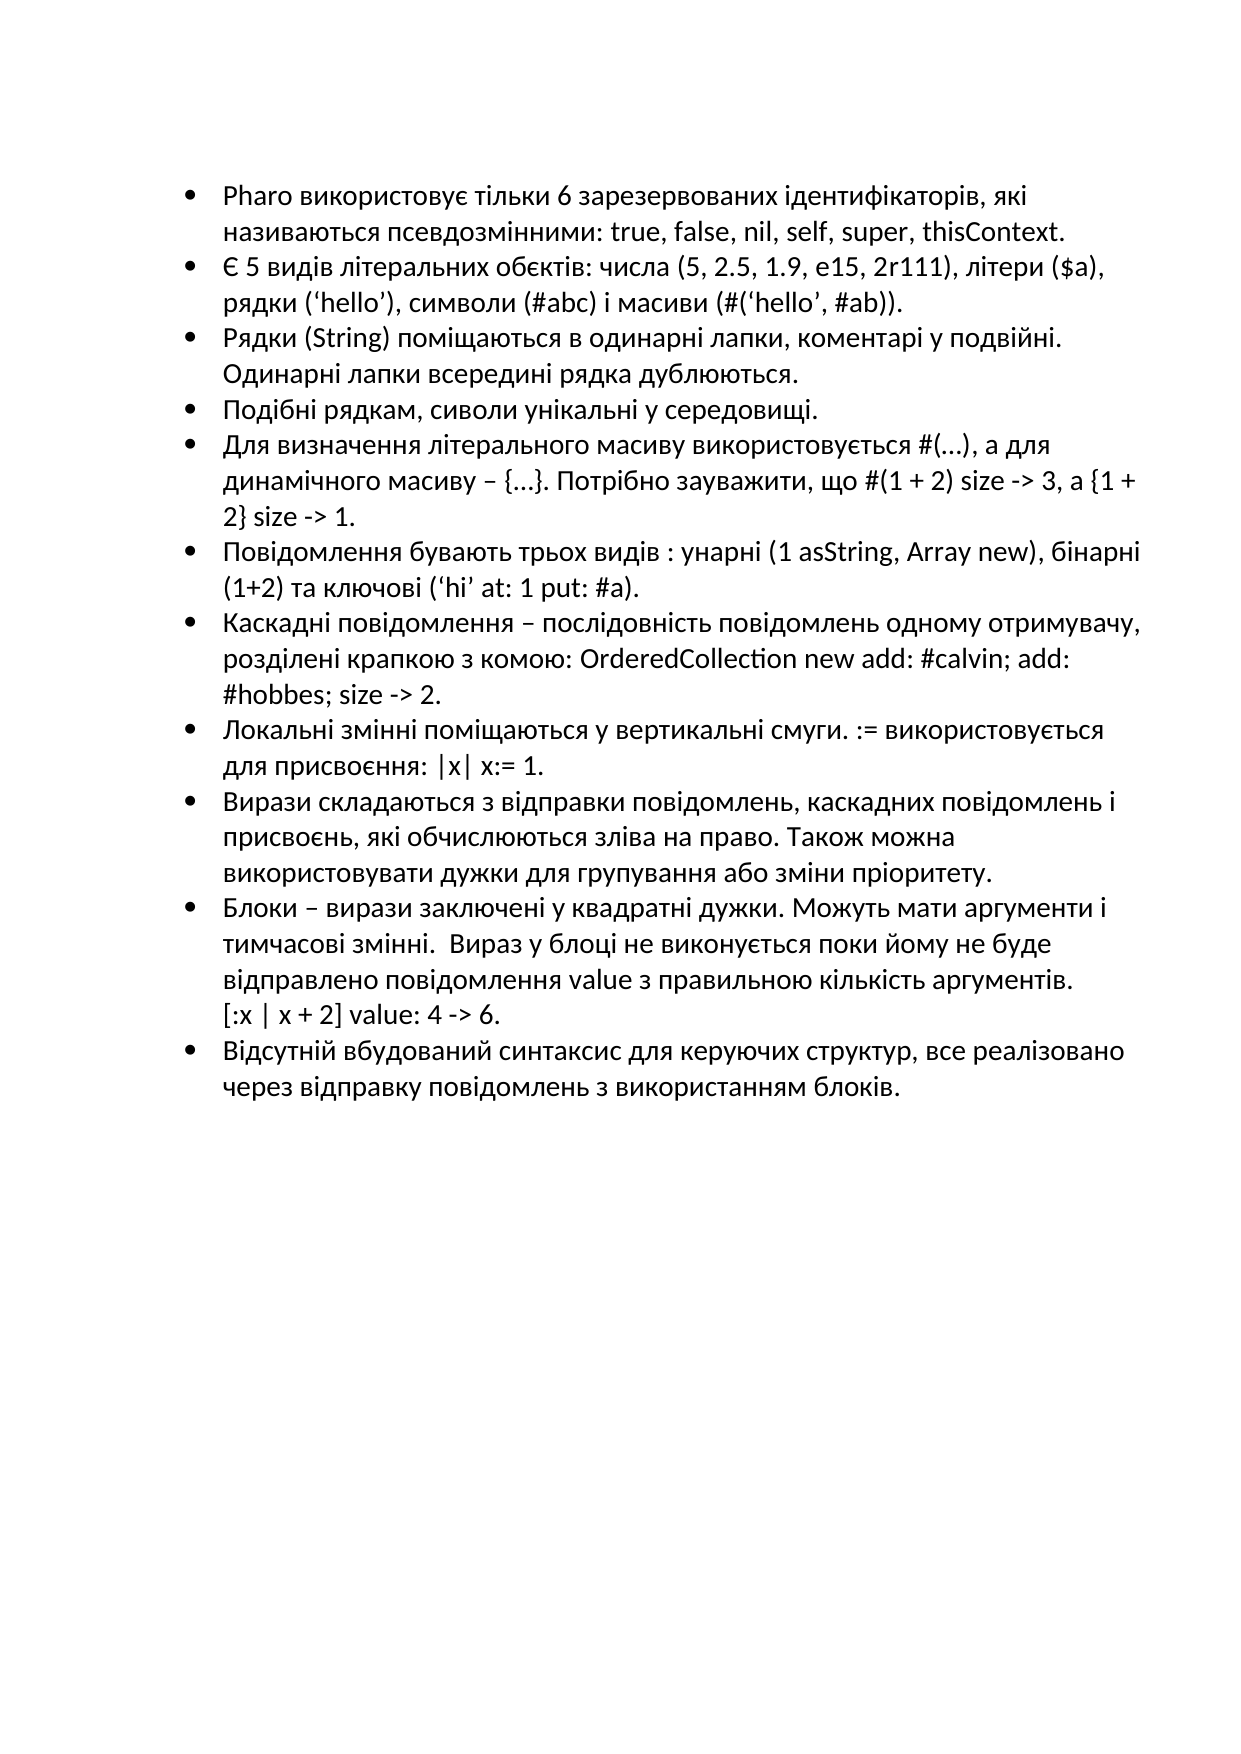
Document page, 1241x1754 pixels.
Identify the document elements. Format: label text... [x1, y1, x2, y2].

list Каскадні повідомлення – послідовність повідомлень одному отримувачу, розділені крапкою з комою: OrderedCollection new add: #calvin; add: #hobbes; size -> 2. [185, 604, 1152, 711]
list Відсутній вбудований синтаксис для керуючих структур, все реалізовано через відправку повідомлень з використанням блоків. [185, 1032, 1152, 1103]
list Блоки – вирази заключені у квадратні дужки. Можуть мати аргументи і тимчасові змінні. Вираз у блоці не виконується поки йому не буде відправлено повідомлення value з правильною кількість аргументів. [:x | x + 2] value: 4 -> 6. [185, 889, 1152, 1032]
list Подібні рядкам, сиволи унікальні у середовищі. [185, 391, 1152, 426]
list Вирази складаються з відправки повідомлень, каскадних повідомлень і присвоєнь, які обчислюються зліва на право. Також можна використовувати дужки для групування або зміни пріоритету. [185, 783, 1152, 889]
list Рядки (String) поміщаються в одинарні лапки, коментарі у подвійні. Одинарні лапки всередині рядка дублюються. [185, 319, 1152, 391]
list Локальні змінні поміщаються у вертикальні смуги. := використовується для присвоєння: |x| x:= 1. [185, 711, 1152, 783]
list Повідомлення бувають трьох видів : унарні (1 asString, Array new), бінарні (1+2) та ключові (‘hi’ at: 1 put: #a). [185, 533, 1152, 604]
list Для визначення літерального масиву використовується #(…), а для динамічного масиву – {…}. Потрібно зауважити, що #(1 + 2) size -> 3, a {1 + 2} size -> 1. [185, 426, 1152, 533]
list Є 5 видів літеральних обєктів: числа (5, 2.5, 1.9, е15, 2r111), літери ($a), рядки (‘hello’), символи (#abc) і масиви (#(‘hello’, #ab)). [185, 248, 1152, 319]
list Pharo використовує тільки 6 зарезервованих ідентифікаторів, які називаються псевдозмінними: true, false, nil, self, super, thisContext. [185, 177, 1152, 248]
